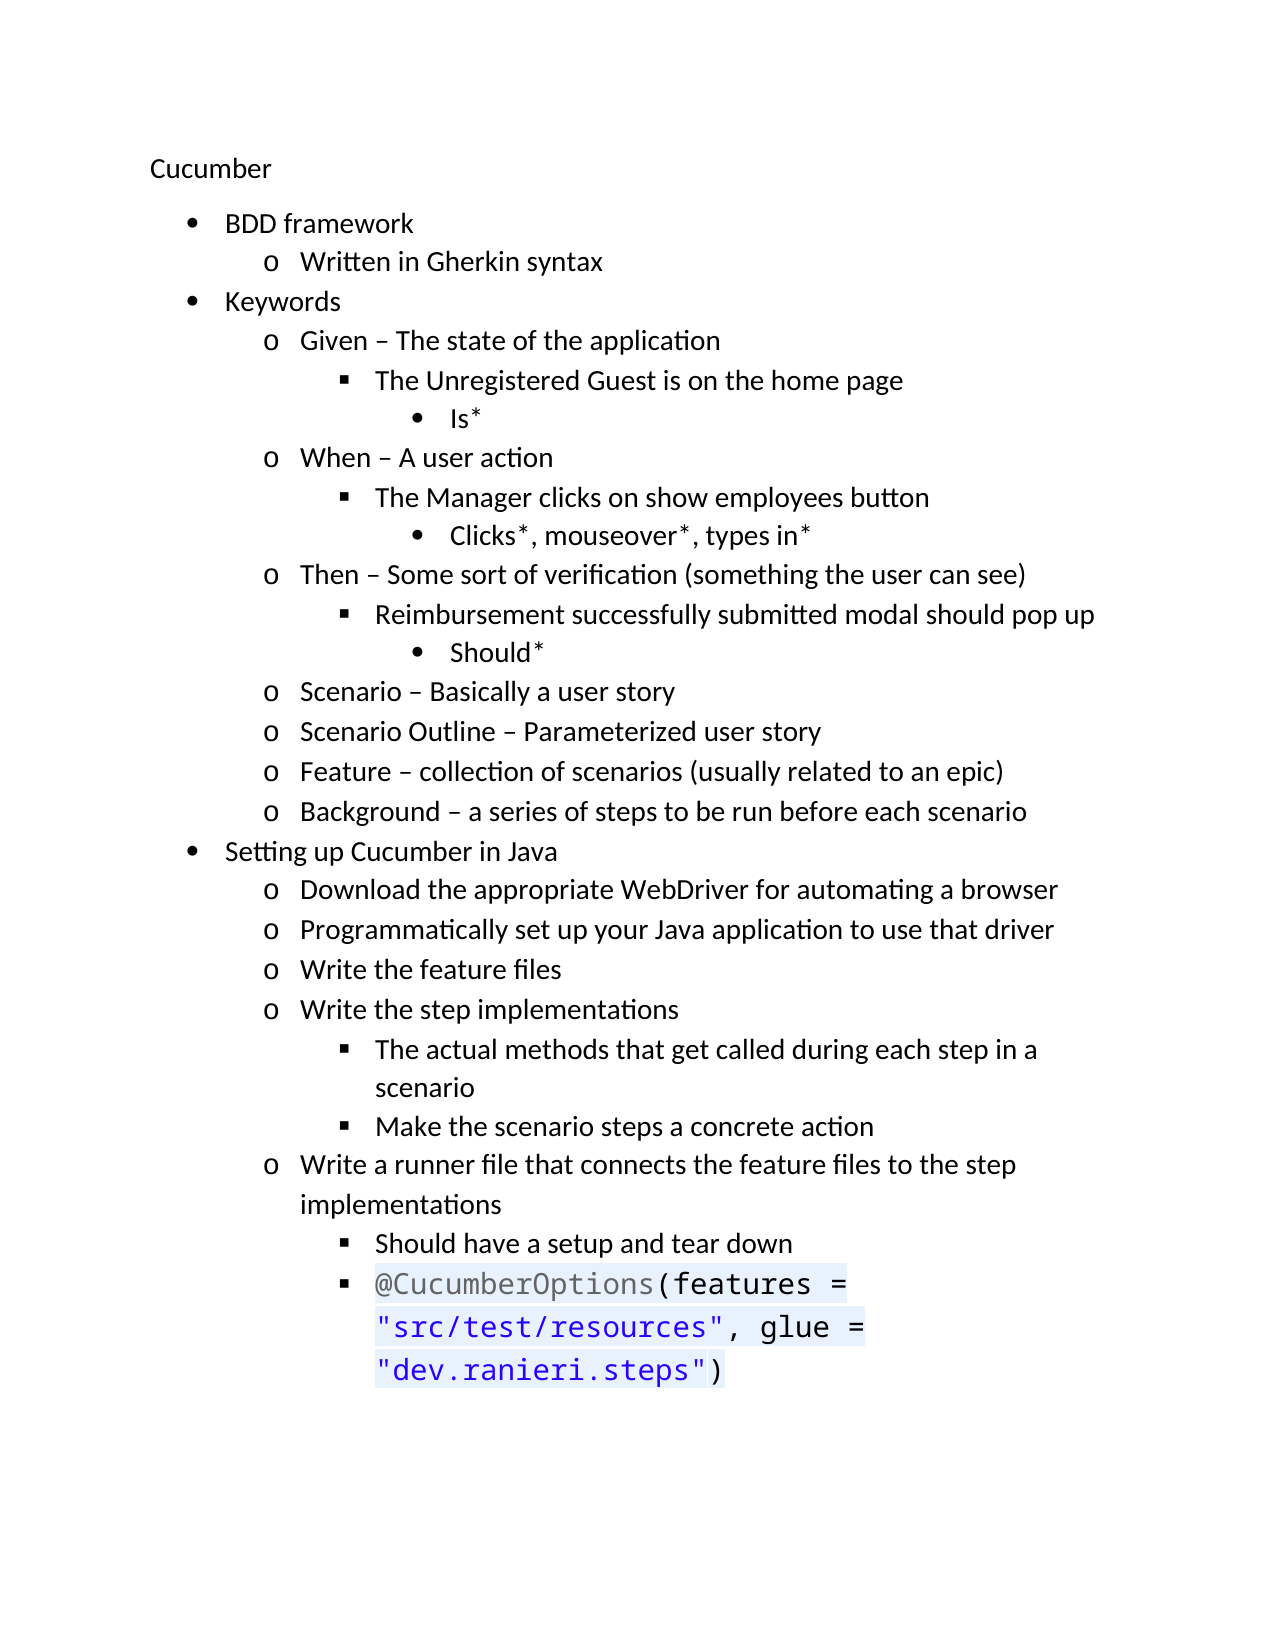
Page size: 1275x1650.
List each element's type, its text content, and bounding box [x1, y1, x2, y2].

list The Manager clicks on show employees button [337, 479, 1125, 514]
list Should* [412, 634, 1125, 670]
list The actual methods that get called during each step in a scenario [337, 1031, 1125, 1105]
list The Unregistered Guest is on the home page [337, 362, 1125, 398]
list BDD framework [187, 205, 1125, 241]
list Download the appropriate WebDriver for automating a browser [262, 871, 1125, 908]
list When – A user action [262, 439, 1125, 476]
text Cucumber [150, 150, 1125, 186]
list Then – Some sort of verification (something the user can see) [262, 556, 1125, 593]
list Write the step implementations [262, 991, 1125, 1028]
list Make the scenario steps a concrete action [337, 1108, 1125, 1143]
list Is* [412, 400, 1125, 436]
list Scenario – Basically a user story [262, 673, 1125, 710]
list Setting up Cucumber in Java [187, 833, 1125, 868]
list Write a runner file that connects the feature files to the step implementations [262, 1146, 1125, 1222]
list Programmatically set up your Java application to use that driver [262, 911, 1125, 948]
list Write the feature files [262, 951, 1125, 988]
list Clicks*, mouseover*, types in* [412, 517, 1125, 553]
list Background – a series of steps to be run before each scenario [262, 793, 1125, 830]
list Feature – collection of scenarios (usually related to an epic) [262, 753, 1125, 790]
list Written in Gherkin syntax [262, 243, 1125, 281]
list Should have a setup and tear down [337, 1225, 1125, 1260]
list Reimbursement successfully submitted modal should pop up [337, 596, 1125, 631]
list Keywords [187, 283, 1125, 319]
list @CucumberOptions(features = "src/test/resources", glue = "dev.ranieri.steps") [337, 1263, 1125, 1388]
list Given – The state of the application [262, 322, 1125, 359]
list Scenario Outline – Parameterized user story [262, 713, 1125, 750]
